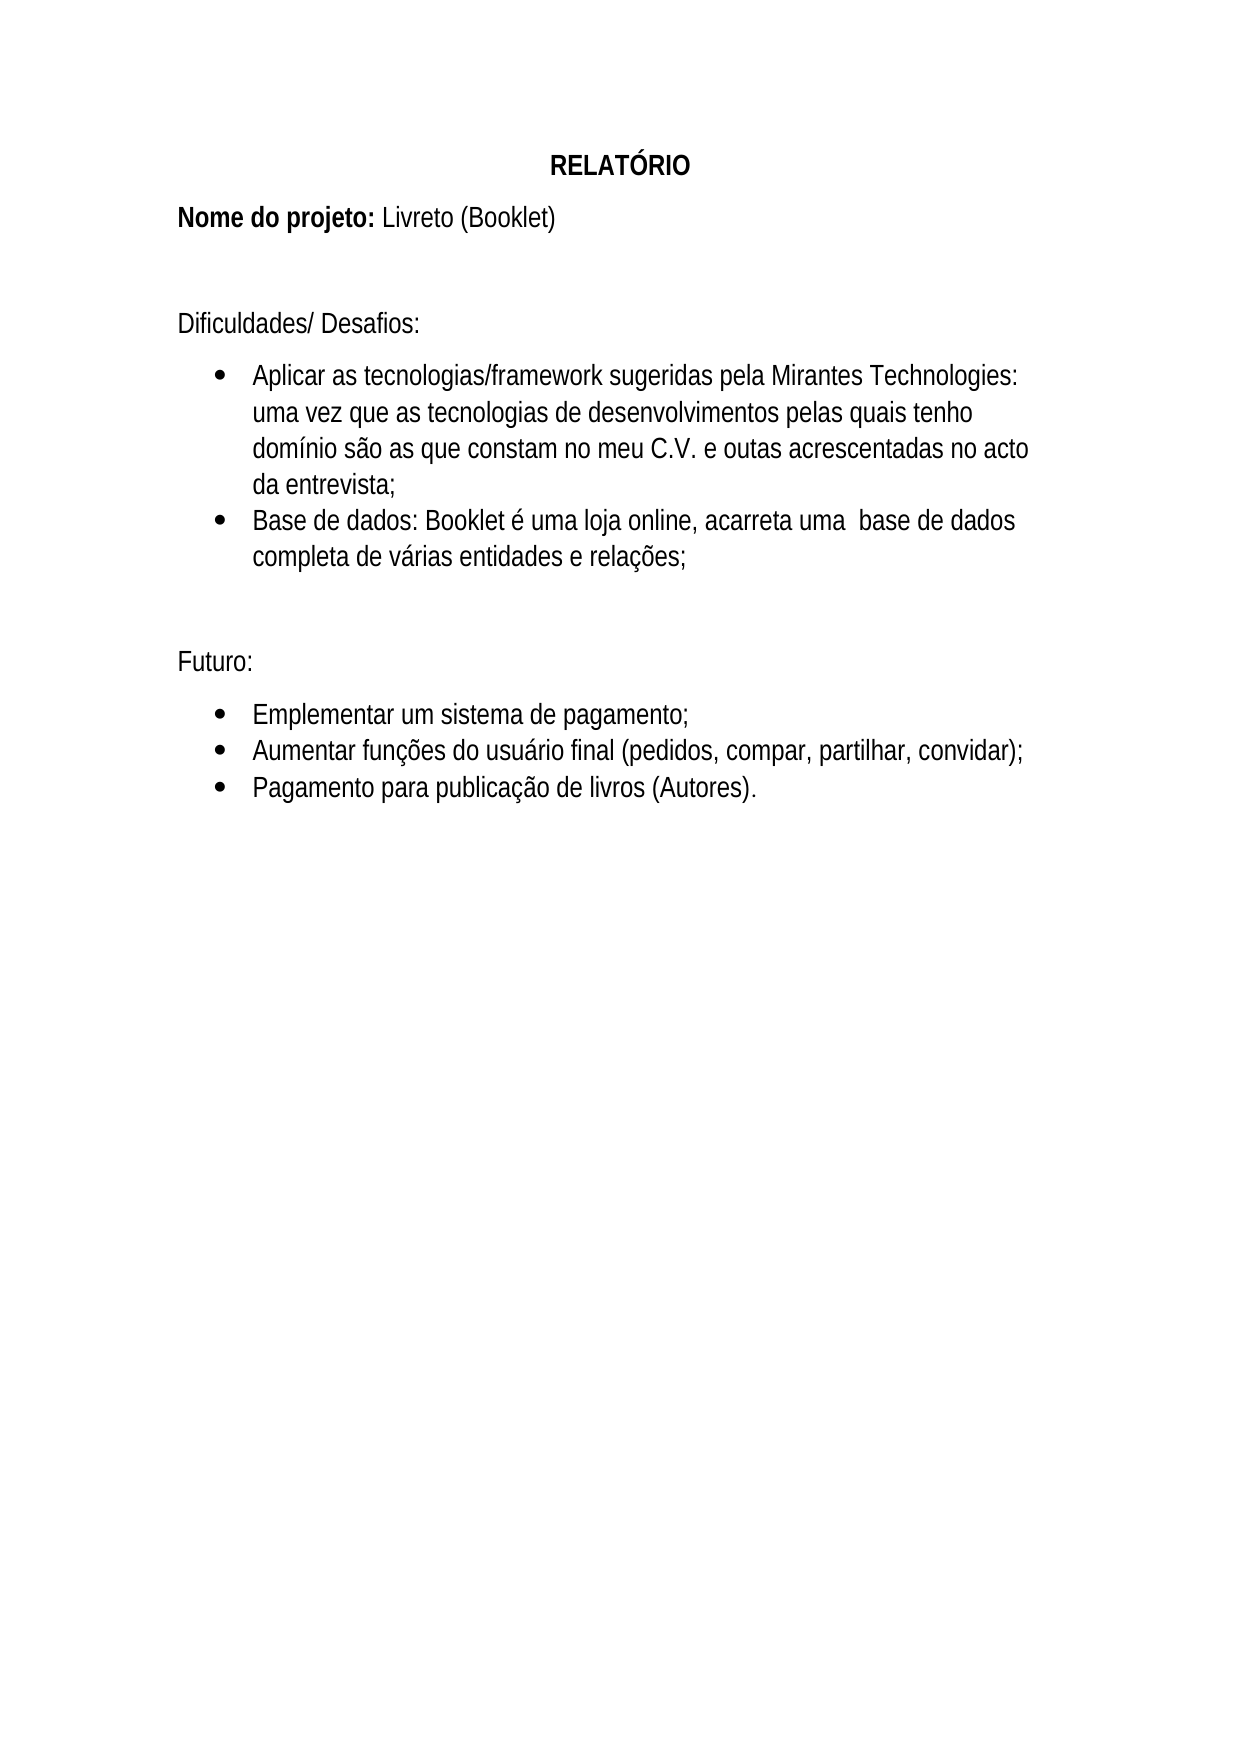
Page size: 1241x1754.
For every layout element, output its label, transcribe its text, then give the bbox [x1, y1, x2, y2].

text Dificuldades/ Desafios: [177, 306, 1063, 339]
text RELATÓRIO [177, 148, 1063, 181]
list Emplementar um sistema de pagamento; [215, 697, 1063, 731]
list Pagamento para publicação de livros (Autores). [215, 770, 1063, 803]
list Aplicar as tecnologias/framework sugeridas pela Mirantes Technologies: uma vez que as tecnologias de desenvolvimentos pelas quais tenho domínio são as que constam no meu C.V. e outas acrescentadas no acto da entrevista; [215, 358, 1063, 500]
list Aumentar funções do usuário final (pedidos, compar, partilhar, convidar); [215, 733, 1063, 767]
text Nome do projeto: Livreto (Booklet) [177, 200, 1063, 234]
list Base de dados: Booklet é uma loja online, acarreta uma base de dados completa de várias entidades e relações; [215, 503, 1063, 572]
text Futuro: [177, 644, 1063, 678]
